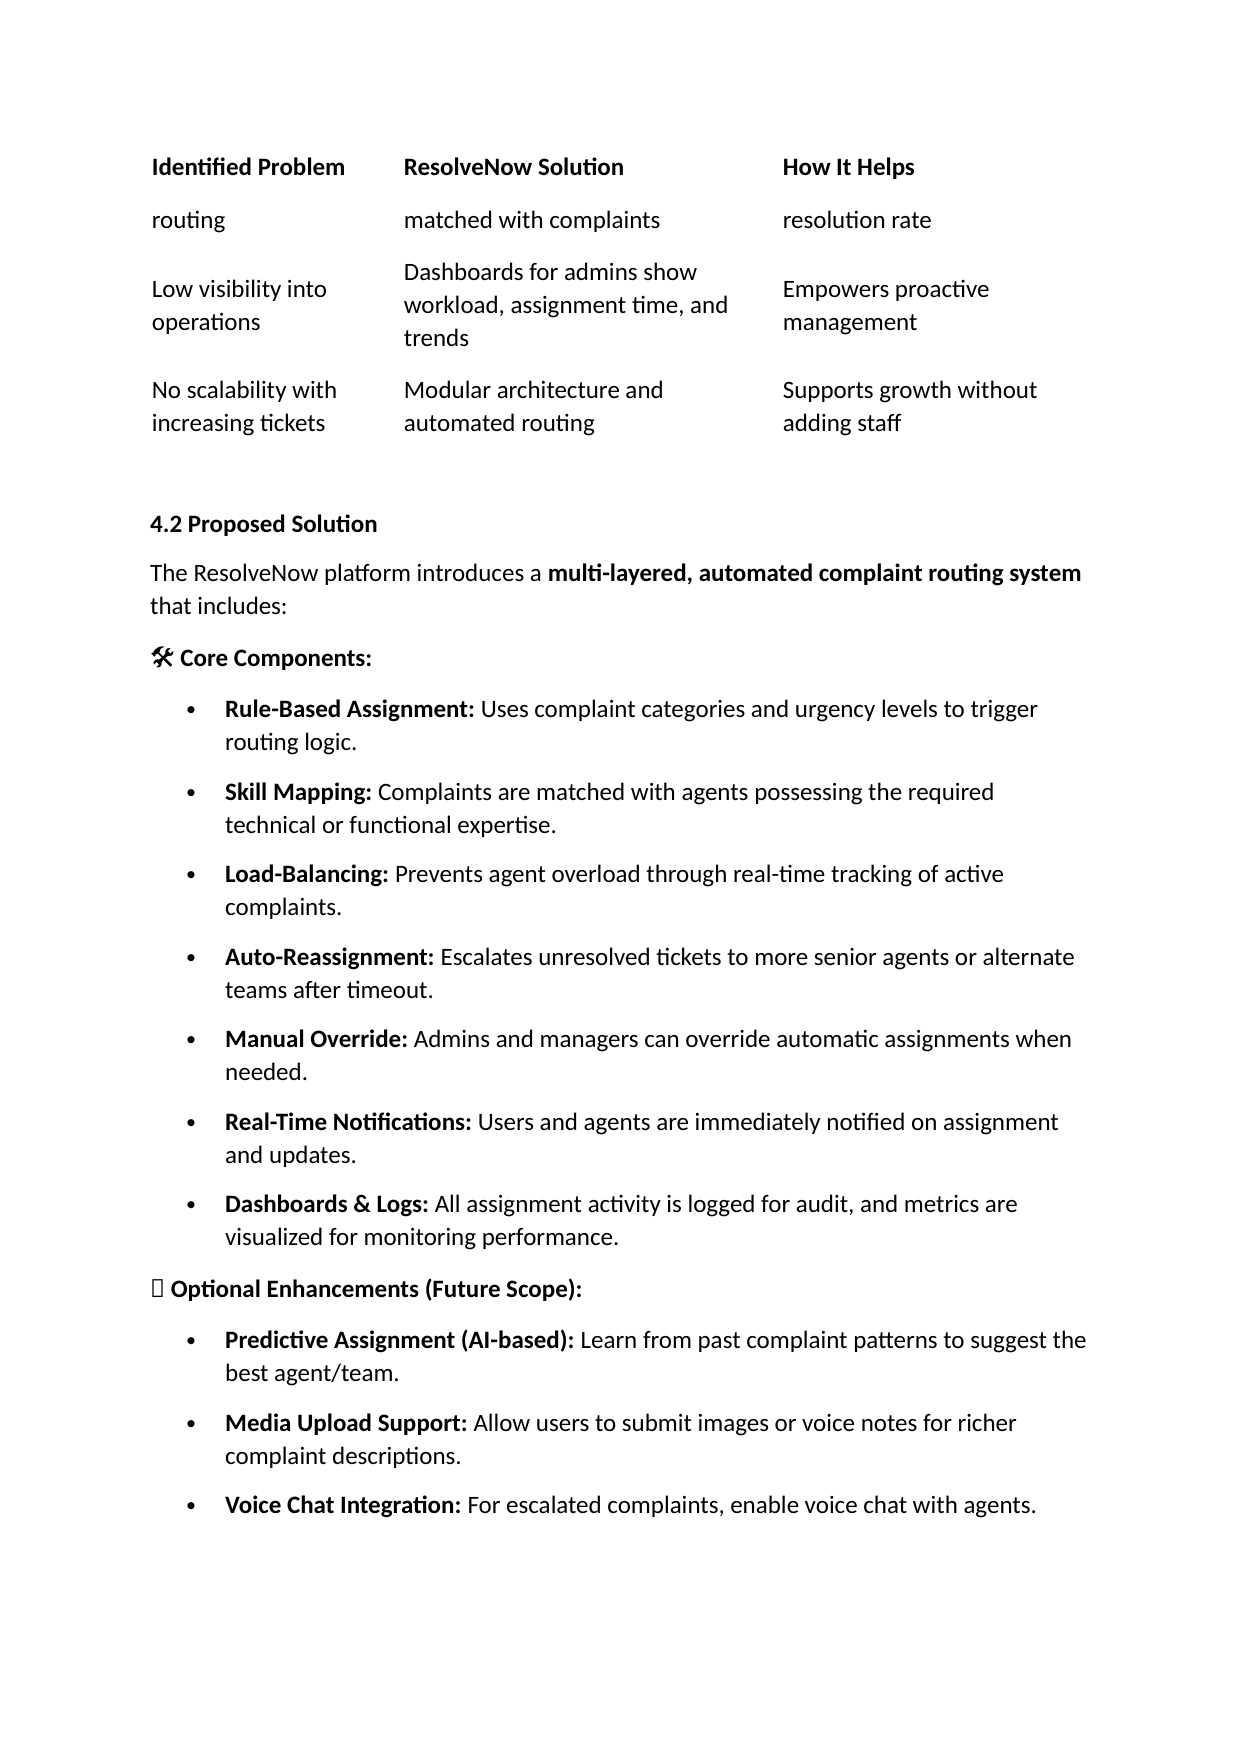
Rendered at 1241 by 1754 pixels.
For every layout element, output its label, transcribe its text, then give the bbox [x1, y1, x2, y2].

list Manual Override: Admins and managers can override automatic assignments when needed. [187, 1023, 1090, 1087]
list Skill Mapping: Complaints are matched with agents possessing the required technical or functional expertise. [187, 776, 1090, 839]
text 🛠️ Core Components: [150, 640, 1090, 674]
text 🧩 Optional Enhancements (Future Scope): [150, 1271, 1090, 1305]
table_header How It Helps [781, 150, 1090, 202]
list Predictive Assignment (AI-based): Learn from past complaint patterns to suggest the best agent/team. [187, 1324, 1090, 1388]
list Real-Time Notifications: Users and agents are immediately notified on assignment and updates. [187, 1106, 1090, 1169]
list Load-Balancing: Prevents agent overload through real-time tracking of active complaints. [187, 858, 1090, 922]
list Rule-Based Assignment: Uses complaint categories and urgency levels to trigger routing logic. [187, 693, 1090, 757]
table_cell Empowers proactive management [781, 255, 1090, 373]
table_cell Modular architecture and automated routing [402, 373, 781, 458]
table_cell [402, 203, 781, 255]
table_cell Lack of skill-based routing [150, 203, 402, 255]
list Dashboards & Logs: All assignment activity is logged for audit, and metrics are visualized for monitoring performance. [187, 1188, 1090, 1252]
list Voice Chat Integration: For escalated complaints, enable voice chat with agents. [187, 1489, 1090, 1520]
list Auto-Reassignment: Escalates unresolved tickets to more senior agents or alternate teams after timeout. [187, 941, 1090, 1004]
list Media Upload Support: Allow users to submit images or voice notes for richer complaint descriptions. [187, 1407, 1090, 1470]
table_cell Dashboards for admins show workload, assignment time, and trends [402, 255, 781, 373]
table_cell Supports growth without adding staff [781, 373, 1090, 458]
text 4.2 Proposed Solution [150, 508, 1090, 538]
text The ResolveNow platform introduces a multi-layered, automated complaint routing system that includes: [150, 557, 1090, 621]
table_cell Low visibility into operations [150, 255, 402, 373]
table_header ResolveNow Solution [402, 150, 781, 202]
table_cell No scalability with increasing tickets [150, 373, 402, 458]
table_header Identified Problem [150, 150, 402, 202]
table_cell Improves first-contact resolution rate [781, 203, 1090, 255]
